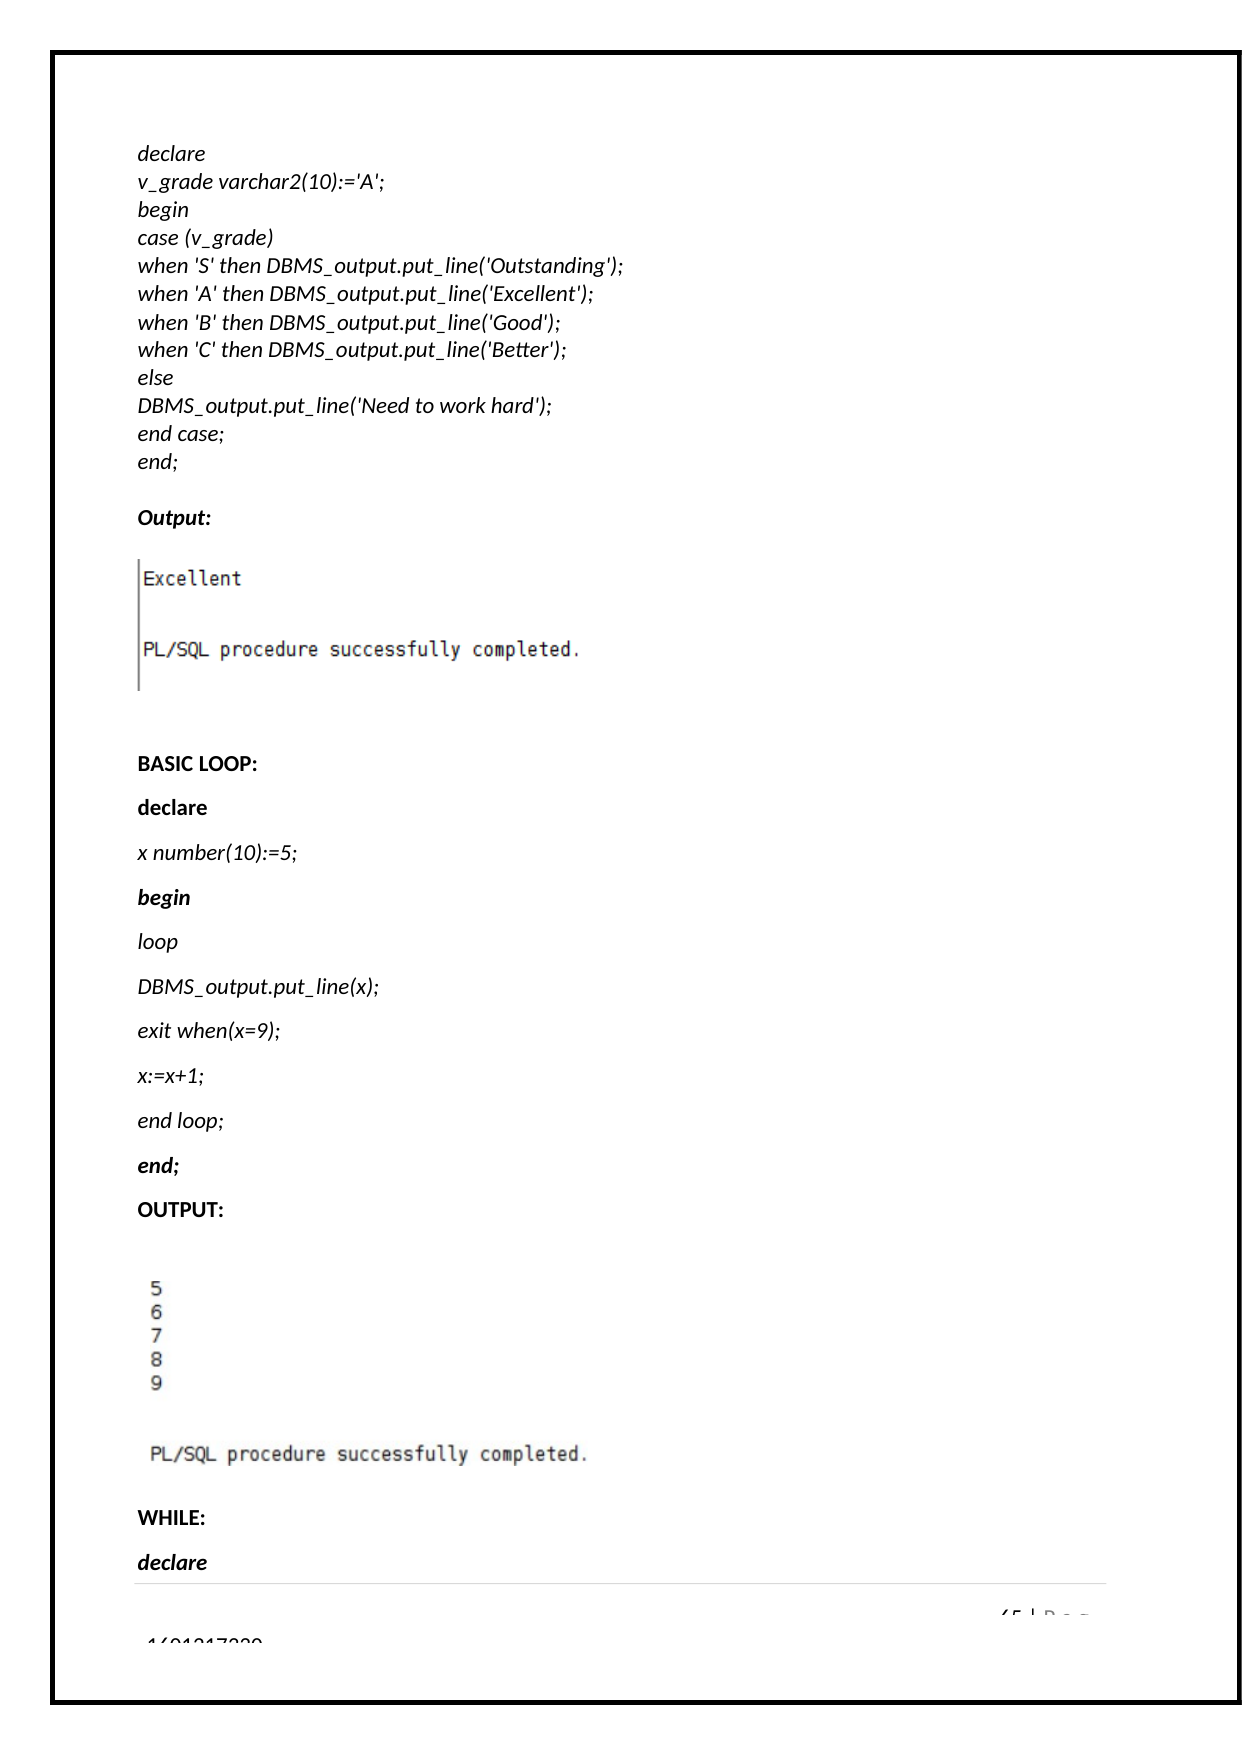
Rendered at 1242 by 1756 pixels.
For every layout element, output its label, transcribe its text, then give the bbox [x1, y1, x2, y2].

text loop [137, 927, 1237, 956]
text end; [137, 447, 1237, 475]
text declare [137, 1548, 1237, 1576]
text when 'S' then DBMS_output.put_line('Outstanding'); when 'A' then DBMS_output.put_line('Excellent'); when 'B' then DBMS_output.put_line('Good'); [137, 252, 626, 336]
text Output: [137, 503, 1237, 531]
text declare [137, 139, 1237, 167]
subtitle BASIC LOOP: [137, 749, 1237, 777]
subtitle WHILE: [137, 1503, 1237, 1532]
text DBMS_output.put_line('Need to work hard'); end case; [137, 391, 555, 447]
text when 'C' then DBMS_output.put_line('Better'); else [137, 336, 570, 391]
text v_grade varchar2(10):='A'; begin [137, 167, 387, 223]
text x number(10):=5; [137, 838, 1237, 866]
text begin [137, 883, 1237, 911]
picture [137, 559, 579, 691]
text declare [137, 793, 1237, 822]
text x:=x+1; [137, 1061, 1237, 1089]
text case (v_grade) [137, 223, 1237, 252]
text end loop; end; OUTPUT: [137, 1106, 226, 1223]
picture [150, 1281, 588, 1466]
text DBMS_output.put_line(x); exit when(x=9); [137, 972, 382, 1044]
